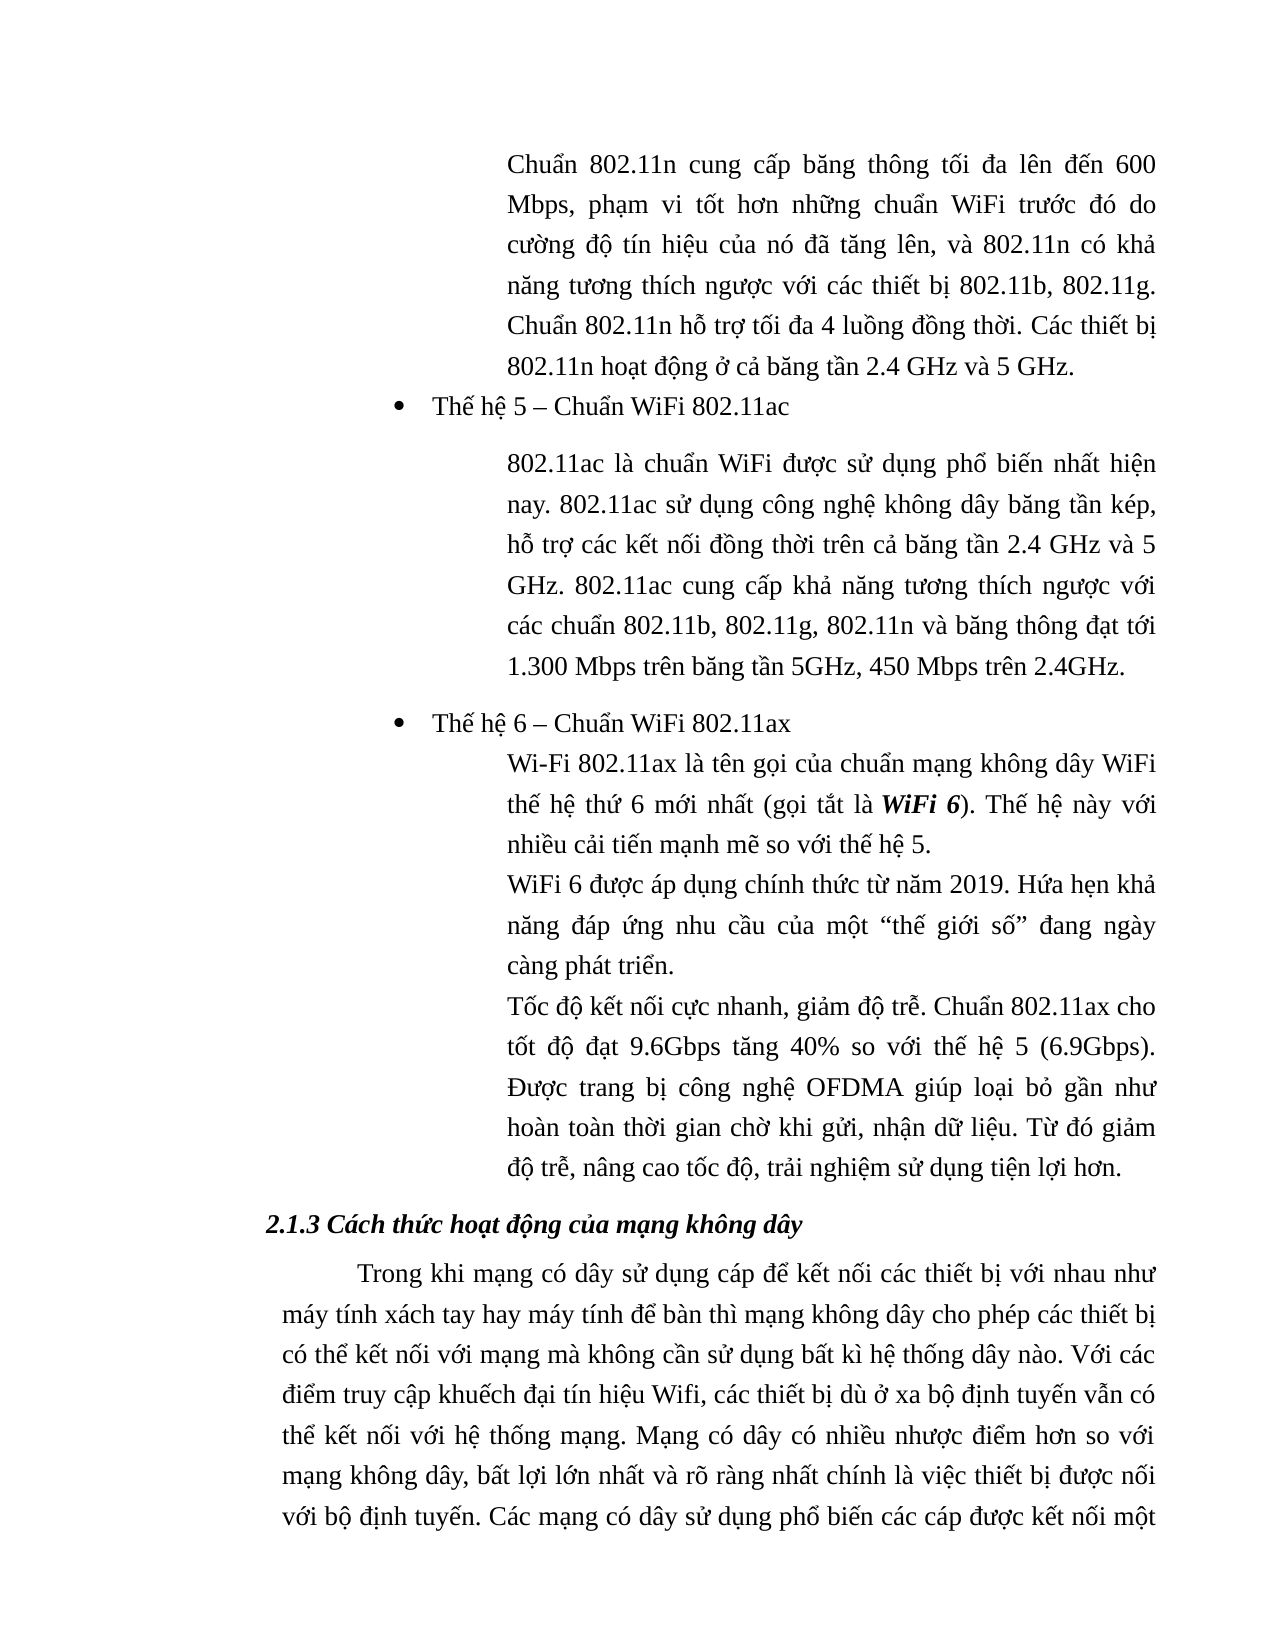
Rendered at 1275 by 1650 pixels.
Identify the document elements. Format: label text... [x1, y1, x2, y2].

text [282, 1257, 1157, 1531]
list Thế hệ 6 – Chuẩn WiFi 802.11ax [394, 707, 1157, 738]
list Chuẩn 802.11n cung cấp băng thông tối đa lên đến 600 Mbps, phạm vi tốt hơn những chuẩn WiFi trước đó do cường độ tín hiệu của nó đã tăng lên, và 802.11n có khả năng tương thích ngược với các thiết bị 802.11b, 802.11g. Chuẩn 802.11n hỗ trợ tối đa 4 luồng đồng thời. Các thiết bị 802.11n hoạt động ở cả băng tần 2.4 GHz và 5 GHz. [507, 148, 1157, 381]
list Thế hệ 5 – Chuẩn WiFi 802.11ac [394, 390, 1157, 421]
list WiFi 6 được áp dụng chính thức từ năm 2019. Hứa hẹn khả năng đáp ứng nhu cầu của một “thế giới số” đang ngày càng phát triển. [507, 868, 1157, 981]
subtitle 2.1.3 Cách thức hoạt động của mạng không dây [266, 1208, 1157, 1240]
list Tốc độ kết nối cực nhanh, giảm độ trễ. Chuẩn 802.11ax cho tốt độ đạt 9.6Gbps tăng 40% so với thế hệ 5 (6.9Gbps). Được trang bị công nghệ OFDMA giúp loại bỏ gần như hoàn toàn thời gian chờ khi gửi, nhận dữ liệu. Từ đó giảm độ trễ, nâng cao tốc độ, trải nghiệm sử dụng tiện lợi hơn. [507, 990, 1157, 1183]
list Wi-Fi 802.11ax là tên gọi của chuẩn mạng không dây WiFi thế hệ thứ 6 mới nhất (gọi tắt là WiFi 6). Thế hệ này với nhiều cải tiến mạnh mẽ so với thế hệ 5. [507, 747, 1157, 859]
text 802.11ac là chuẩn WiFi được sử dụng phổ biến nhất hiện nay. 802.11ac sử dụng công nghệ không dây băng tần kép, hỗ trợ các kết nối đồng thời trên cả băng tần 2.4 GHz và 5 GHz. 802.11ac cung cấp khả năng tương thích ngược với các chuẩn 802.11b, 802.11g, 802.11n và băng thông đạt tới 1.300 Mbps trên băng tần 5GHz, 450 Mbps trên 2.4GHz. [507, 447, 1157, 681]
